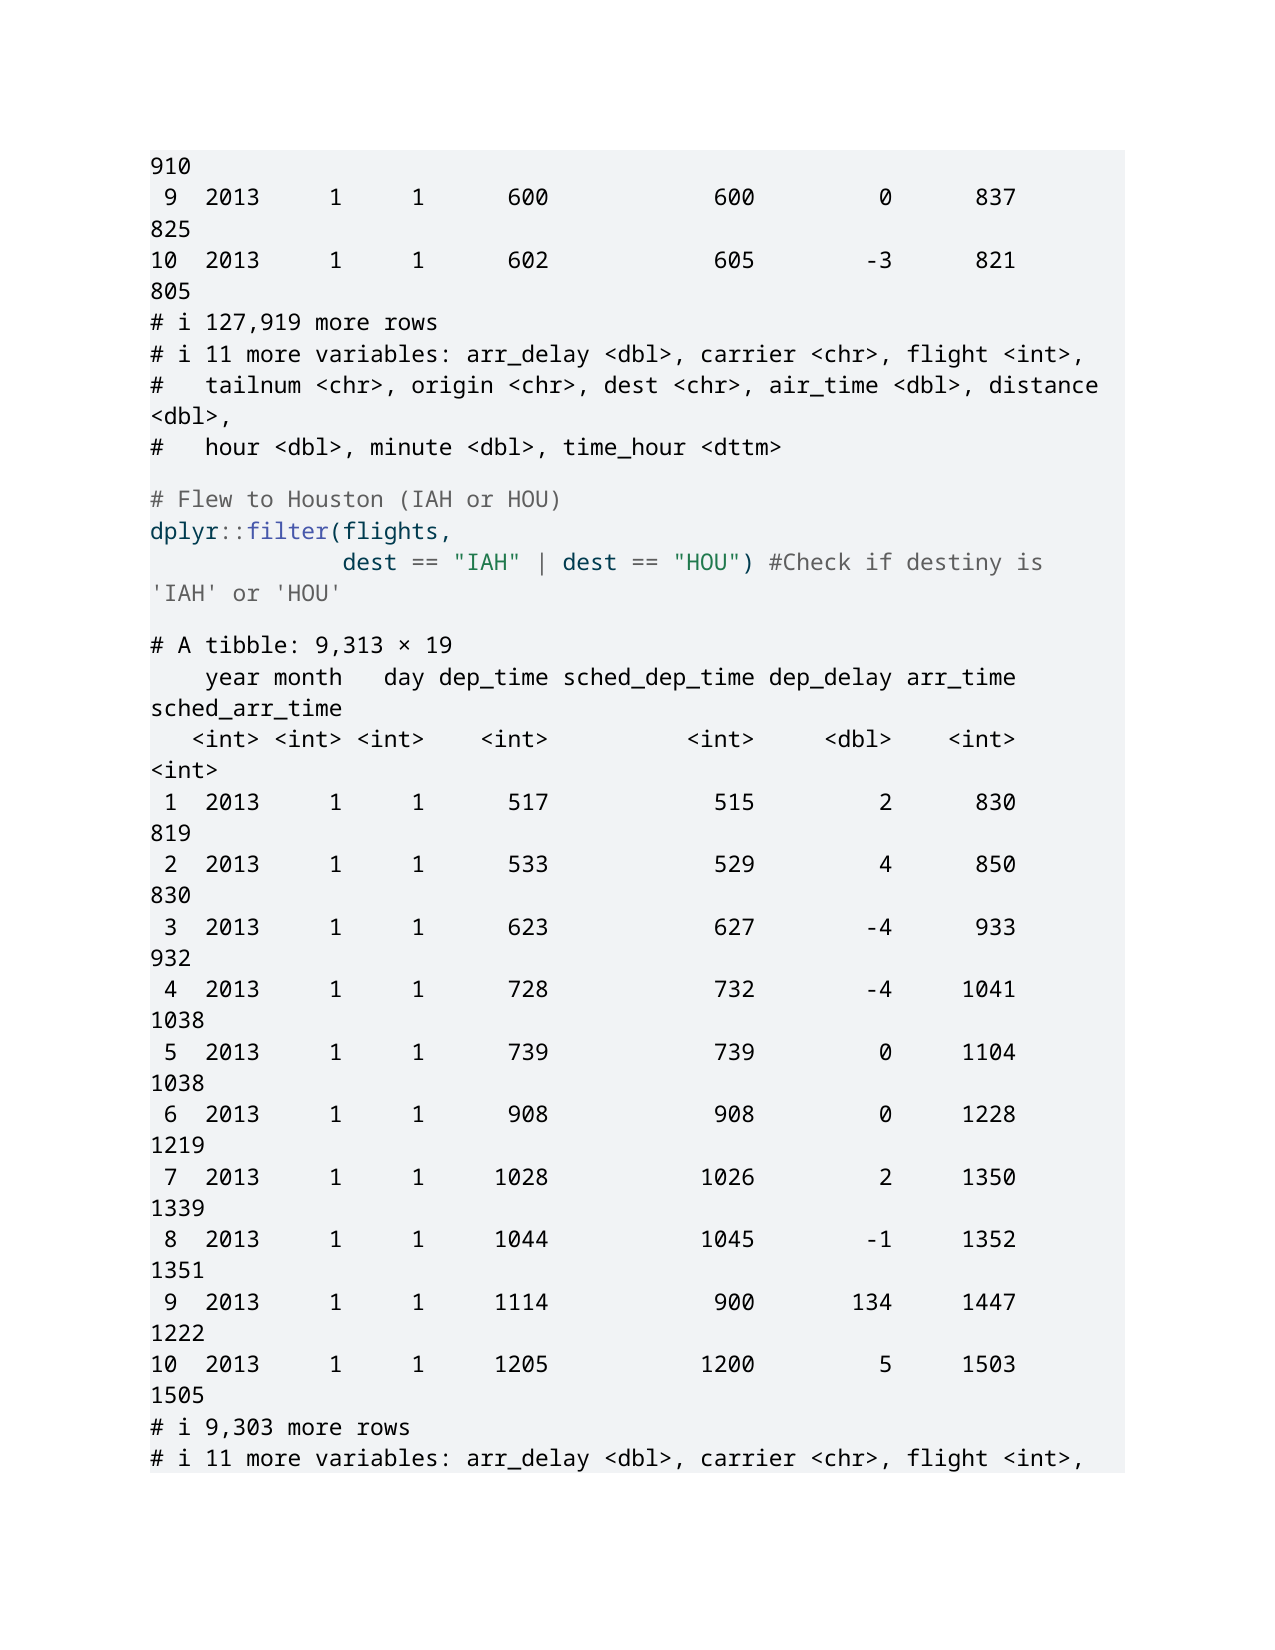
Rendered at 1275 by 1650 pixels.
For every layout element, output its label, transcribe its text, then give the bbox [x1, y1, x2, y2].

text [150, 629, 1125, 1473]
text # Flew to Houston (IAH or HOU) dplyr::filter(flights, dest == "IAH" | dest == "HOU") #Check if destiny is 'IAH' or 'HOU' [150, 483, 1125, 608]
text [150, 150, 1125, 462]
